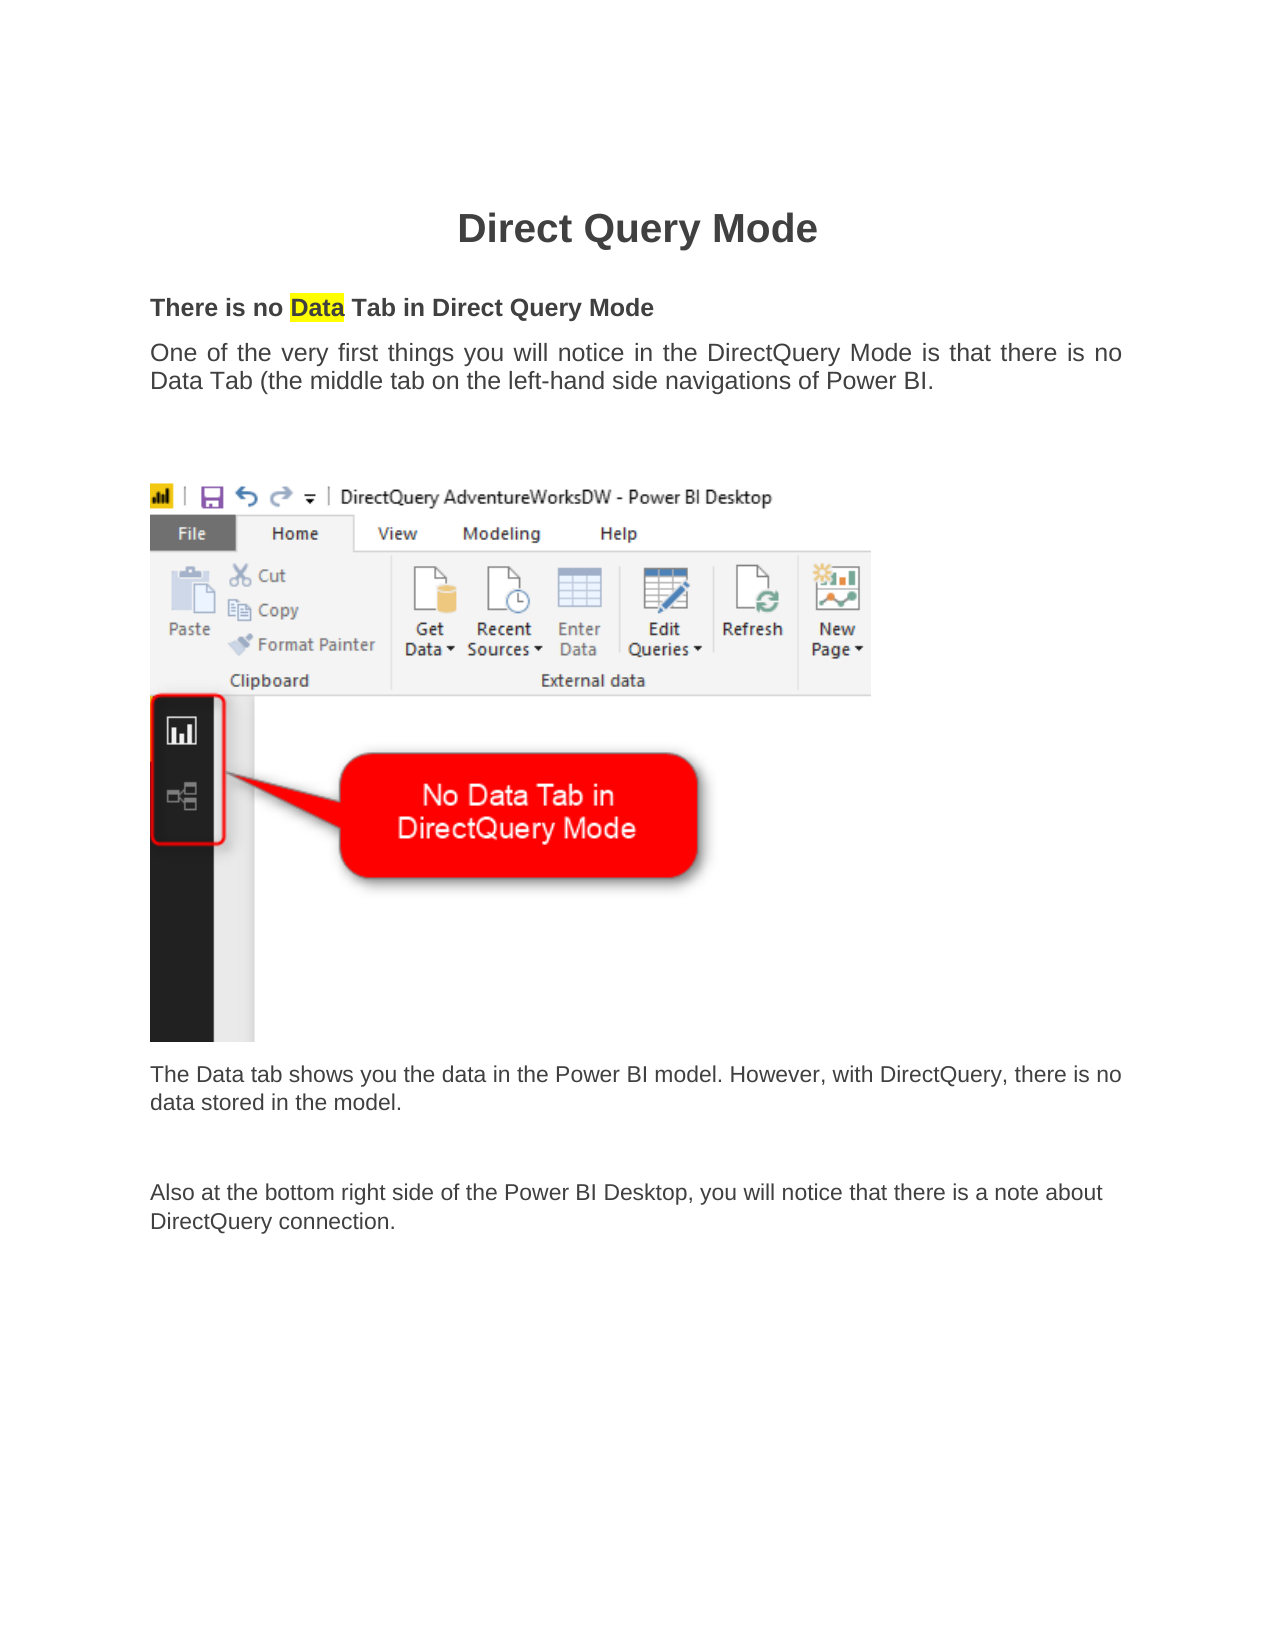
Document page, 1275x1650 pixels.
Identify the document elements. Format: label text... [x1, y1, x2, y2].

text Direct Query Mode [150, 197, 1125, 252]
text One of the very first things you will notice in the DirectQuery Mode is that there is no Data Tab (the middle tab on the left-hand side navigations of Power BI. [150, 337, 1125, 395]
text Also at the bottom right side of the Power BI Desktop, you will notice that there is a note about DirectQuery connection. [150, 1179, 1125, 1234]
text The Data tab shows you the data in the Power BI model. However, with DirectQuery, there is no data stored in the model. [150, 1061, 1125, 1116]
text There is no Data Tab in Direct Query Mode [150, 267, 1125, 322]
picture [150, 479, 871, 1042]
